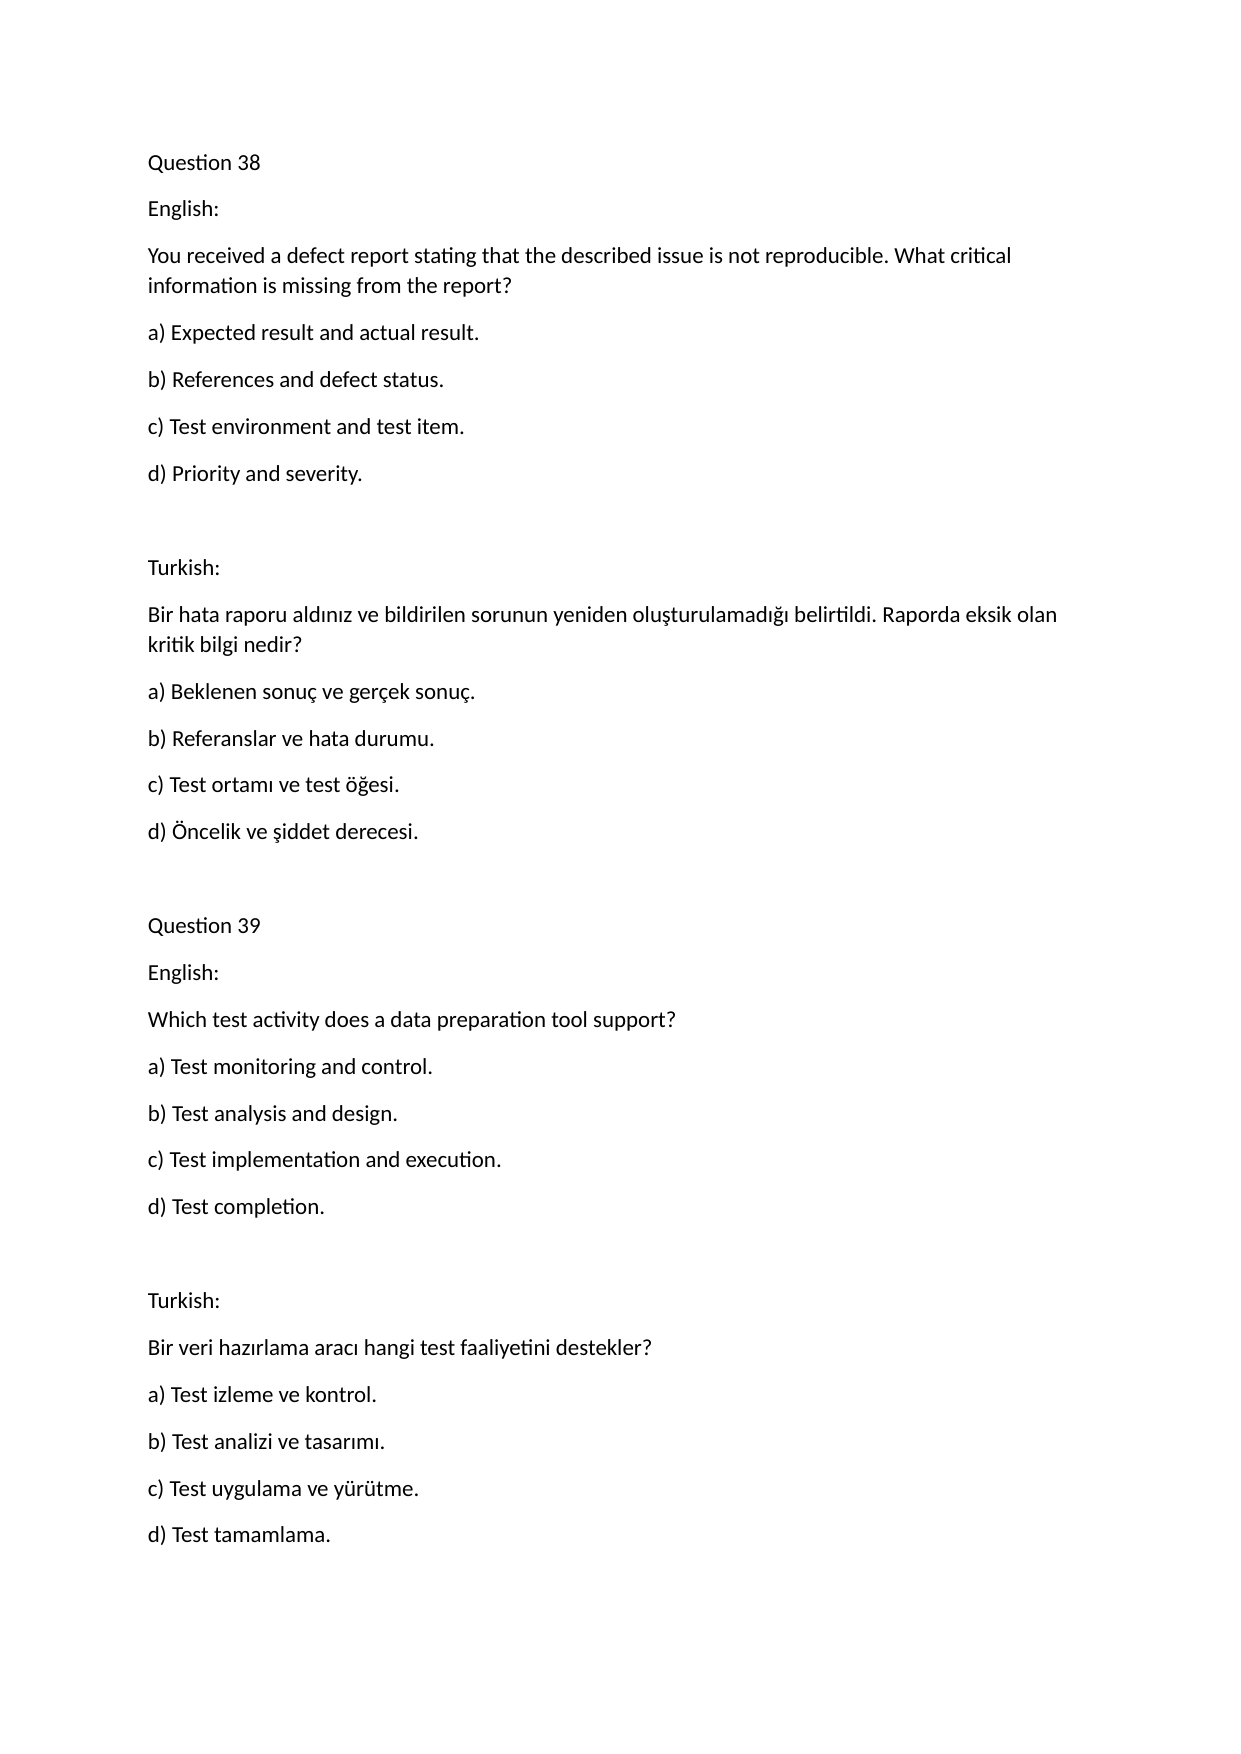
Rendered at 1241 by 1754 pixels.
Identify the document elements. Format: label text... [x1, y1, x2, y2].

text Turkish: [148, 1286, 1093, 1314]
text You received a defect report stating that the described issue is not reproducible. What critical information is missing from the report? [148, 241, 1093, 299]
text a) Expected result and actual result. [148, 318, 1093, 346]
text English: [148, 958, 1093, 986]
text d) Test tamamlama. [148, 1521, 1093, 1548]
text Question 39 [148, 911, 1093, 939]
text d) Test completion. [148, 1192, 1093, 1220]
text a) Test izleme ve kontrol. [148, 1380, 1093, 1408]
text d) Priority and severity. [148, 459, 1093, 487]
text a) Test monitoring and control. [148, 1052, 1093, 1080]
text Question 38 [148, 148, 1093, 176]
text c) Test implementation and execution. [148, 1146, 1093, 1173]
text English: [148, 194, 1093, 222]
text d) Öncelik ve şiddet derecesi. [148, 817, 1093, 845]
text Bir veri hazırlama aracı hangi test faaliyetini destekler? [148, 1333, 1093, 1361]
text Turkish: [148, 553, 1093, 581]
text b) References and defect status. [148, 365, 1093, 393]
text Bir hata raporu aldınız ve bildirilen sorunun yeniden oluşturulamadığı belirtildi. Raporda eksik olan kritik bilgi nedir? [148, 600, 1093, 658]
text b) Test analizi ve tasarımı. [148, 1427, 1093, 1455]
text c) Test uygulama ve yürütme. [148, 1474, 1093, 1502]
text b) Referanslar ve hata durumu. [148, 724, 1093, 752]
text b) Test analysis and design. [148, 1099, 1093, 1127]
text a) Beklenen sonuç ve gerçek sonuç. [148, 677, 1093, 705]
text Which test activity does a data preparation tool support? [148, 1005, 1093, 1033]
text c) Test environment and test item. [148, 412, 1093, 440]
text c) Test ortamı ve test öğesi. [148, 771, 1093, 798]
